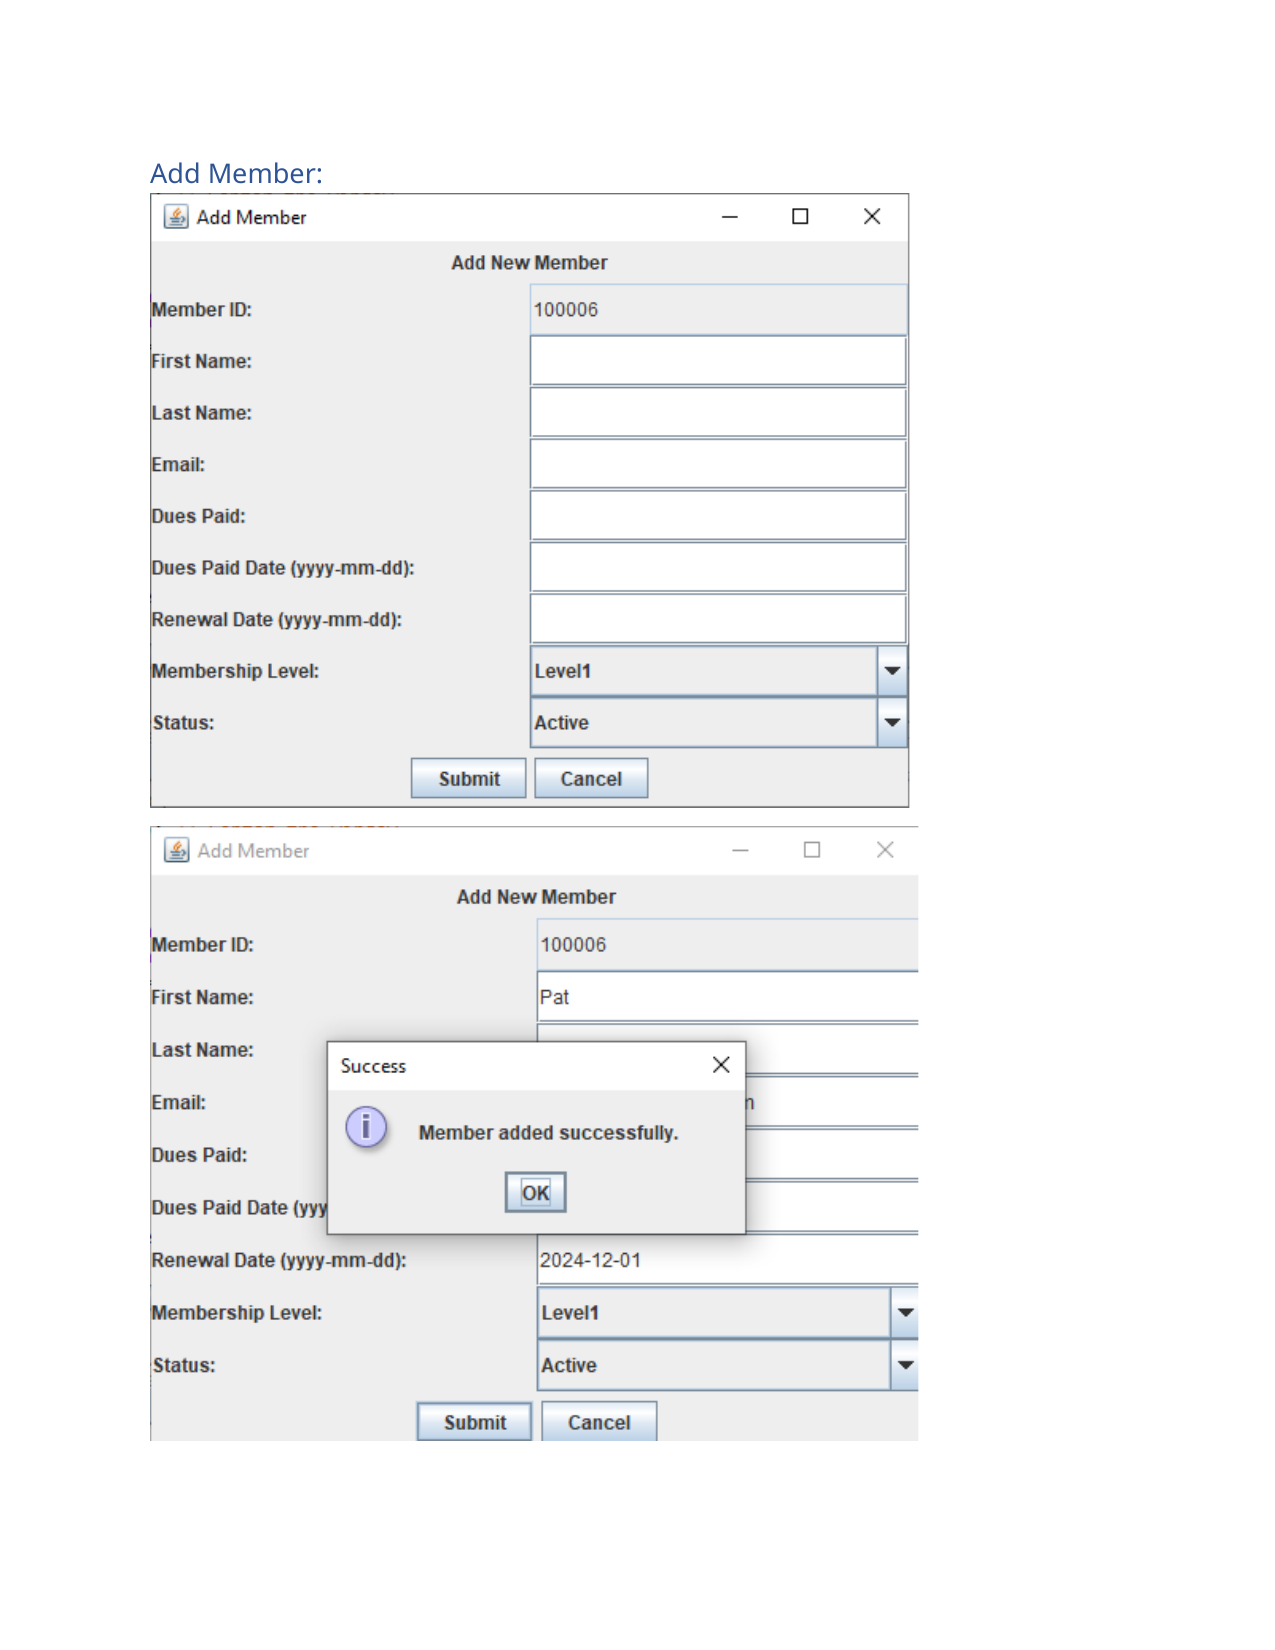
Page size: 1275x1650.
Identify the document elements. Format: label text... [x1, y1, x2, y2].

picture [150, 193, 910, 808]
picture [150, 826, 919, 1441]
subtitle Add Member: [150, 154, 1125, 191]
